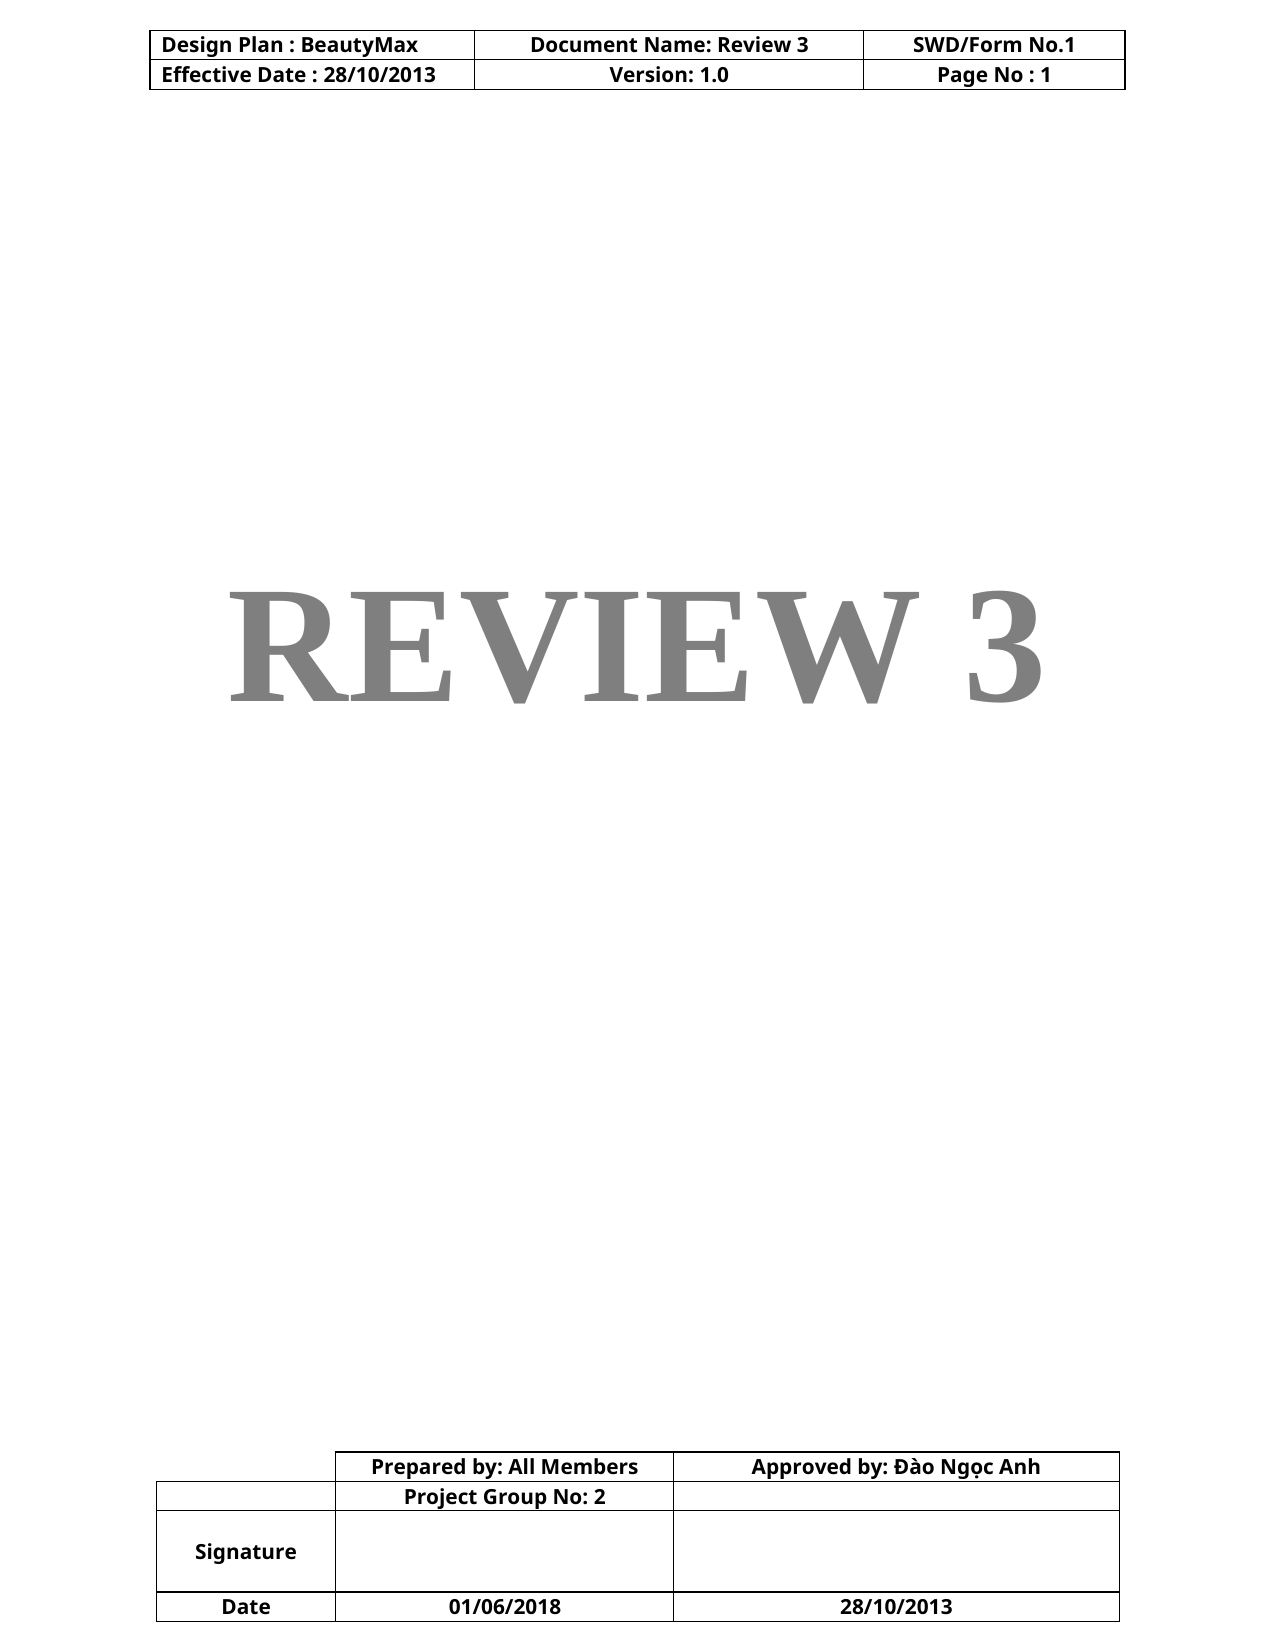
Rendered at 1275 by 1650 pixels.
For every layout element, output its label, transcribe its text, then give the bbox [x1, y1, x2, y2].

text REVIEW 3 [150, 546, 1125, 738]
